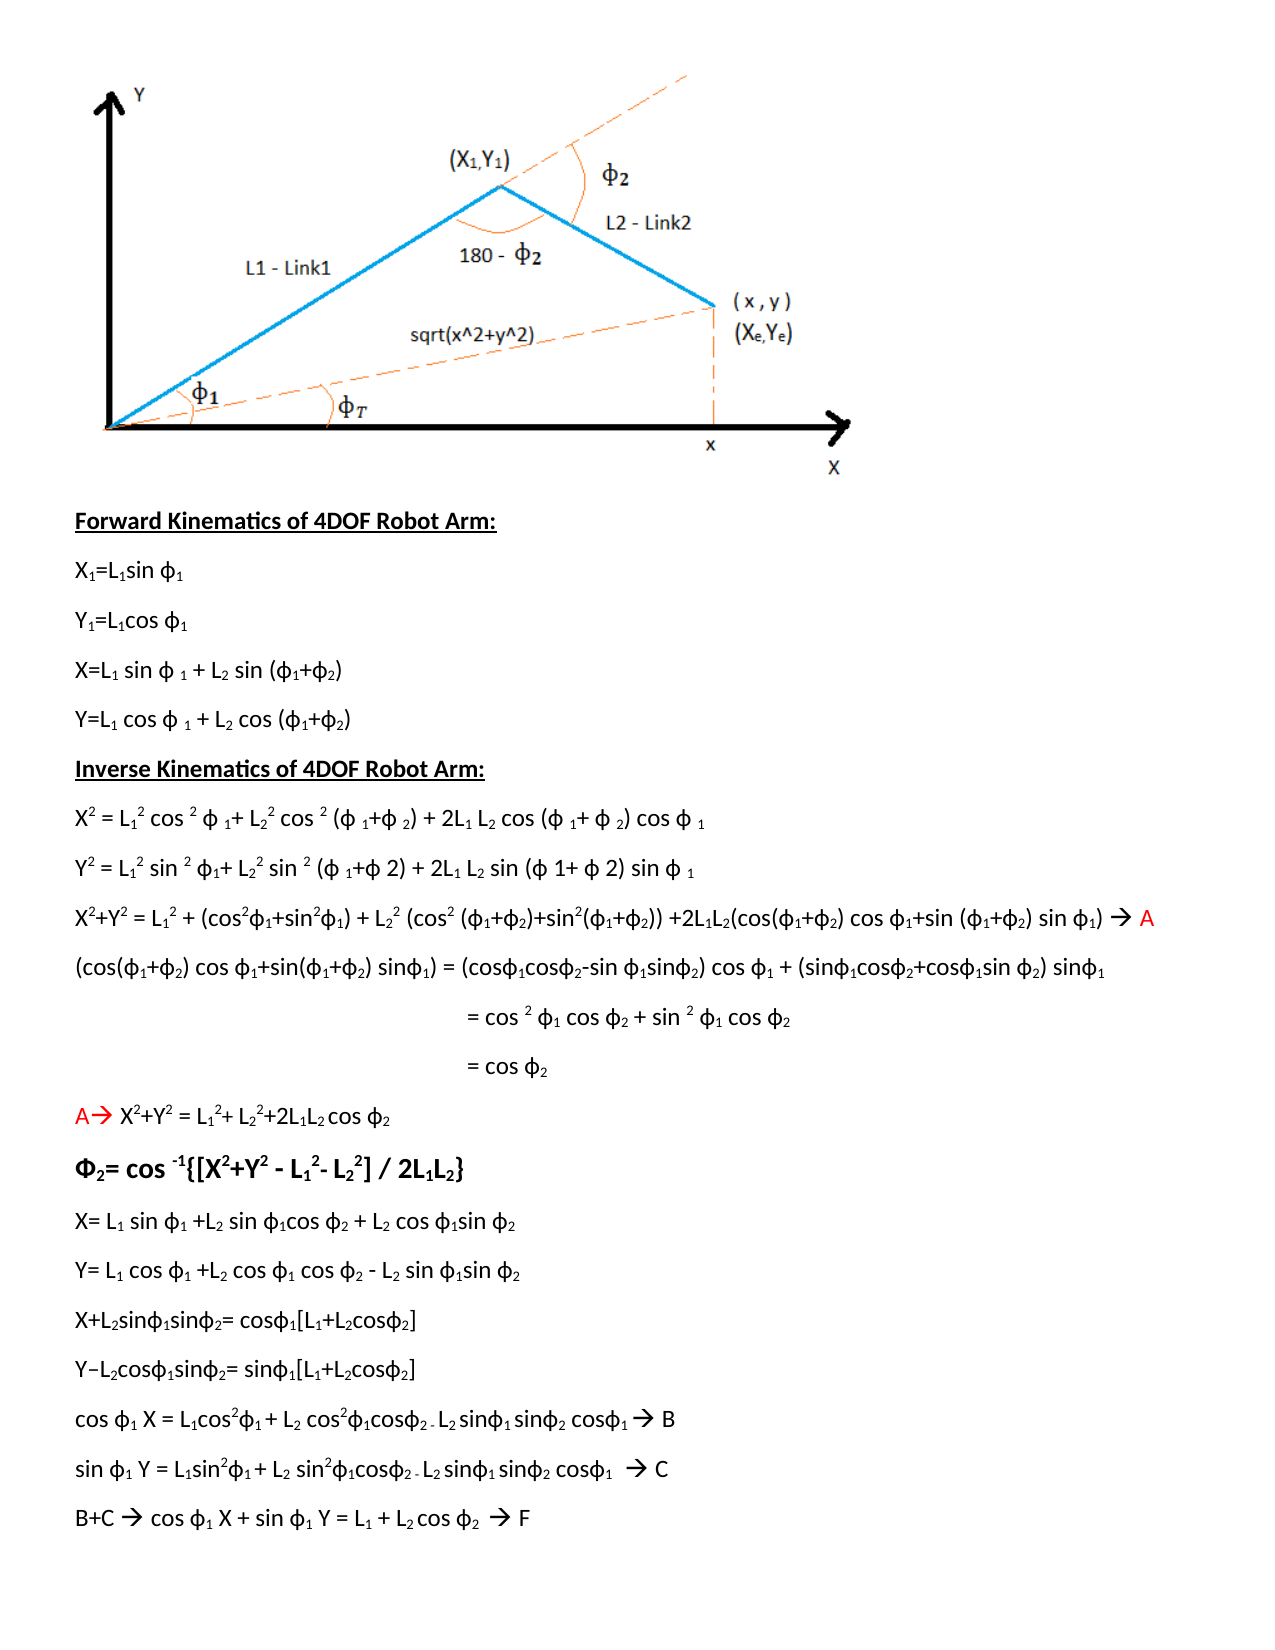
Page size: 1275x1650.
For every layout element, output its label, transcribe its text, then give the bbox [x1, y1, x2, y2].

text Forward Kinematics of 4DOF Robot Arm: [75, 505, 1200, 536]
picture [75, 75, 867, 487]
text = cos 2 ф1 cos ф2 + sin 2 ф1 cos ф2 [450, 1001, 1200, 1031]
text B+C cos ф1 X + sin ф1 Y = L1 + L2 cos ф2 F [75, 1502, 1200, 1533]
text X+L2sinф1sinф2= cosф1[L1+L2cosф2] [75, 1304, 1200, 1334]
text Y–L2cosф1sinф2= sinф1[L1+L2cosф2] [75, 1353, 1200, 1384]
text Y2 = L12 sin 2 ф1+ L22 sin 2 (ф 1+ф 2) + 2L1 L2 sin (ф 1+ ф 2) sin ф 1 [75, 852, 1200, 883]
text Y= L1 cos ф1 +L2 cos ф1 cos ф2 - L2 sin ф1sin ф2 [75, 1254, 1200, 1285]
text Ф2= cos -1{[X2+Y2 - L12- L22] / 2L1L2} [75, 1150, 1200, 1185]
text (cos(ф1+ф2) cos ф1+sin(ф1+ф2) sinф1) = (cosф1cosф2-sin ф1sinф2) cos ф1 + (sinф1cosф2+cosф1sin ф2) sinф1 [75, 951, 1200, 982]
text Y1=L1cos ф1 [75, 604, 1200, 635]
text sin ф1 Y = L1sin2ф1 + L2 sin2ф1cosф2 - L2 sinф1 sinф2 cosф1 C [75, 1453, 1200, 1483]
text X= L1 sin ф1 +L2 sin ф1cos ф2 + L2 cos ф1sin ф2 [75, 1205, 1200, 1235]
text cos ф1 X = L1cos2ф1 + L2 cos2ф1cosф2 - L2 sinф1 sinф2 cosф1 B [75, 1403, 1200, 1434]
text = cos ф2 [375, 1051, 1200, 1081]
text X2+Y2 = L12 + (cos2ф1+sin2ф1) + L22 (cos2 (ф1+ф2)+sin2(ф1+ф2)) +2L1L2(cos(ф1+ф2) cos ф1+sin (ф1+ф2) sin ф1) A [75, 902, 1200, 932]
text A X2+Y2 = L12+ L22+2L1L2 cos ф2 [75, 1100, 1200, 1131]
text Y=L1 cos ф 1 + L2 cos (ф1+ф2) [75, 703, 1200, 734]
text X1=L1sin ф1 [75, 555, 1200, 585]
text X2 = L12 cos 2 ф 1+ L22 cos 2 (ф 1+ф 2) + 2L1 L2 cos (ф 1+ ф 2) cos ф 1 [75, 803, 1200, 833]
text Inverse Kinematics of 4DOF Robot Arm: [75, 753, 1200, 783]
text X=L1 sin ф 1 + L2 sin (ф1+ф2) [75, 654, 1200, 684]
